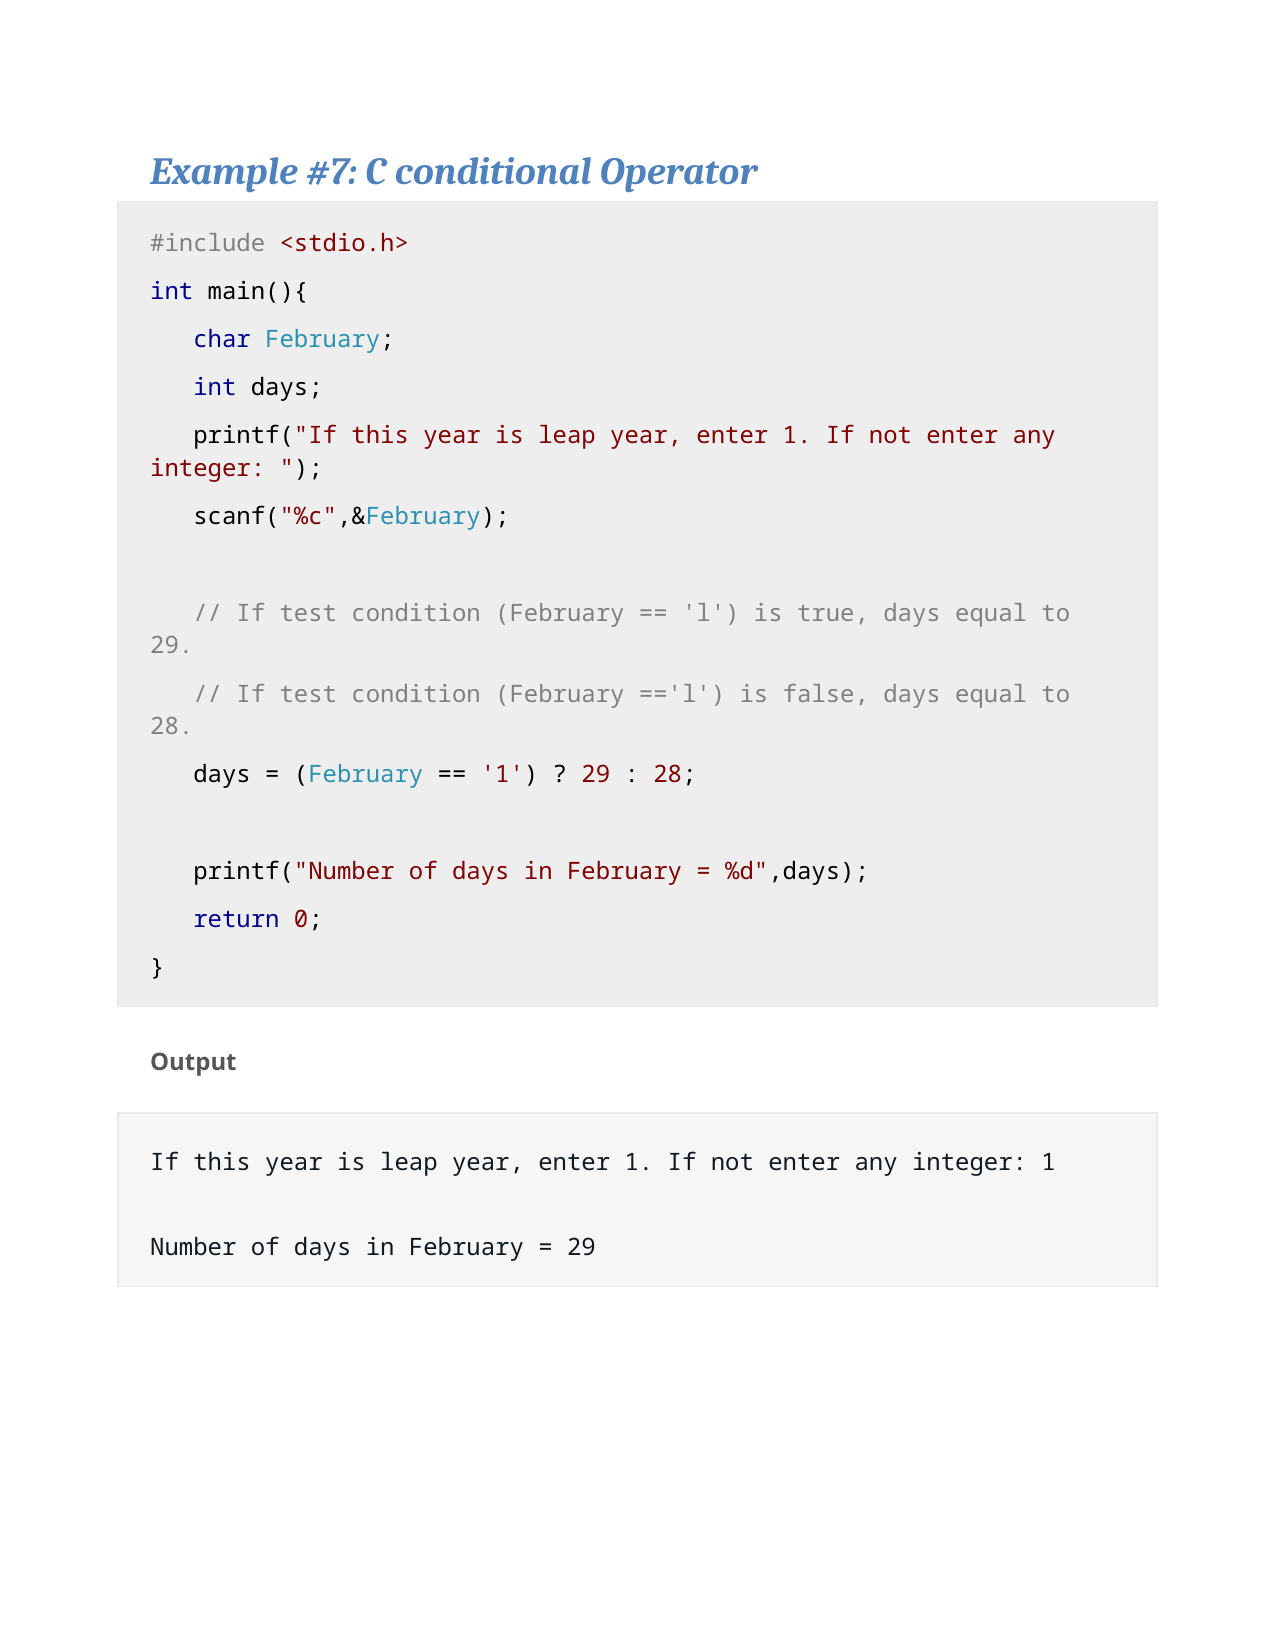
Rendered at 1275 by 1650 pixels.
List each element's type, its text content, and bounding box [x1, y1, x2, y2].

text #include <stdio.h> [119, 203, 1156, 249]
text return 0; [119, 877, 1156, 926]
text // If test condition (February == 'l') is true, days equal to 29. [119, 571, 1156, 652]
text printf("Number of days in February = %d",days); [119, 829, 1156, 877]
subtitle Example #7: C conditional Operator [150, 150, 1125, 194]
text days = (February == '1') ? 29 : 28; [119, 733, 1156, 781]
text If this year is leap year, enter 1. If not enter any integer: 1 [119, 1114, 1156, 1177]
text Number of days in February = 29 [119, 1198, 1156, 1286]
text // If test condition (February =='l') is false, days equal to 28. [119, 652, 1156, 733]
text scanf("%c",&February); [119, 475, 1156, 523]
text int days; [119, 346, 1156, 394]
text Output [150, 1036, 1125, 1077]
text printf("If this year is leap year, enter 1. If not enter any integer: "); [119, 394, 1156, 475]
text char February; [119, 297, 1156, 346]
text int main(){ [119, 249, 1156, 297]
text } [119, 926, 1156, 1006]
